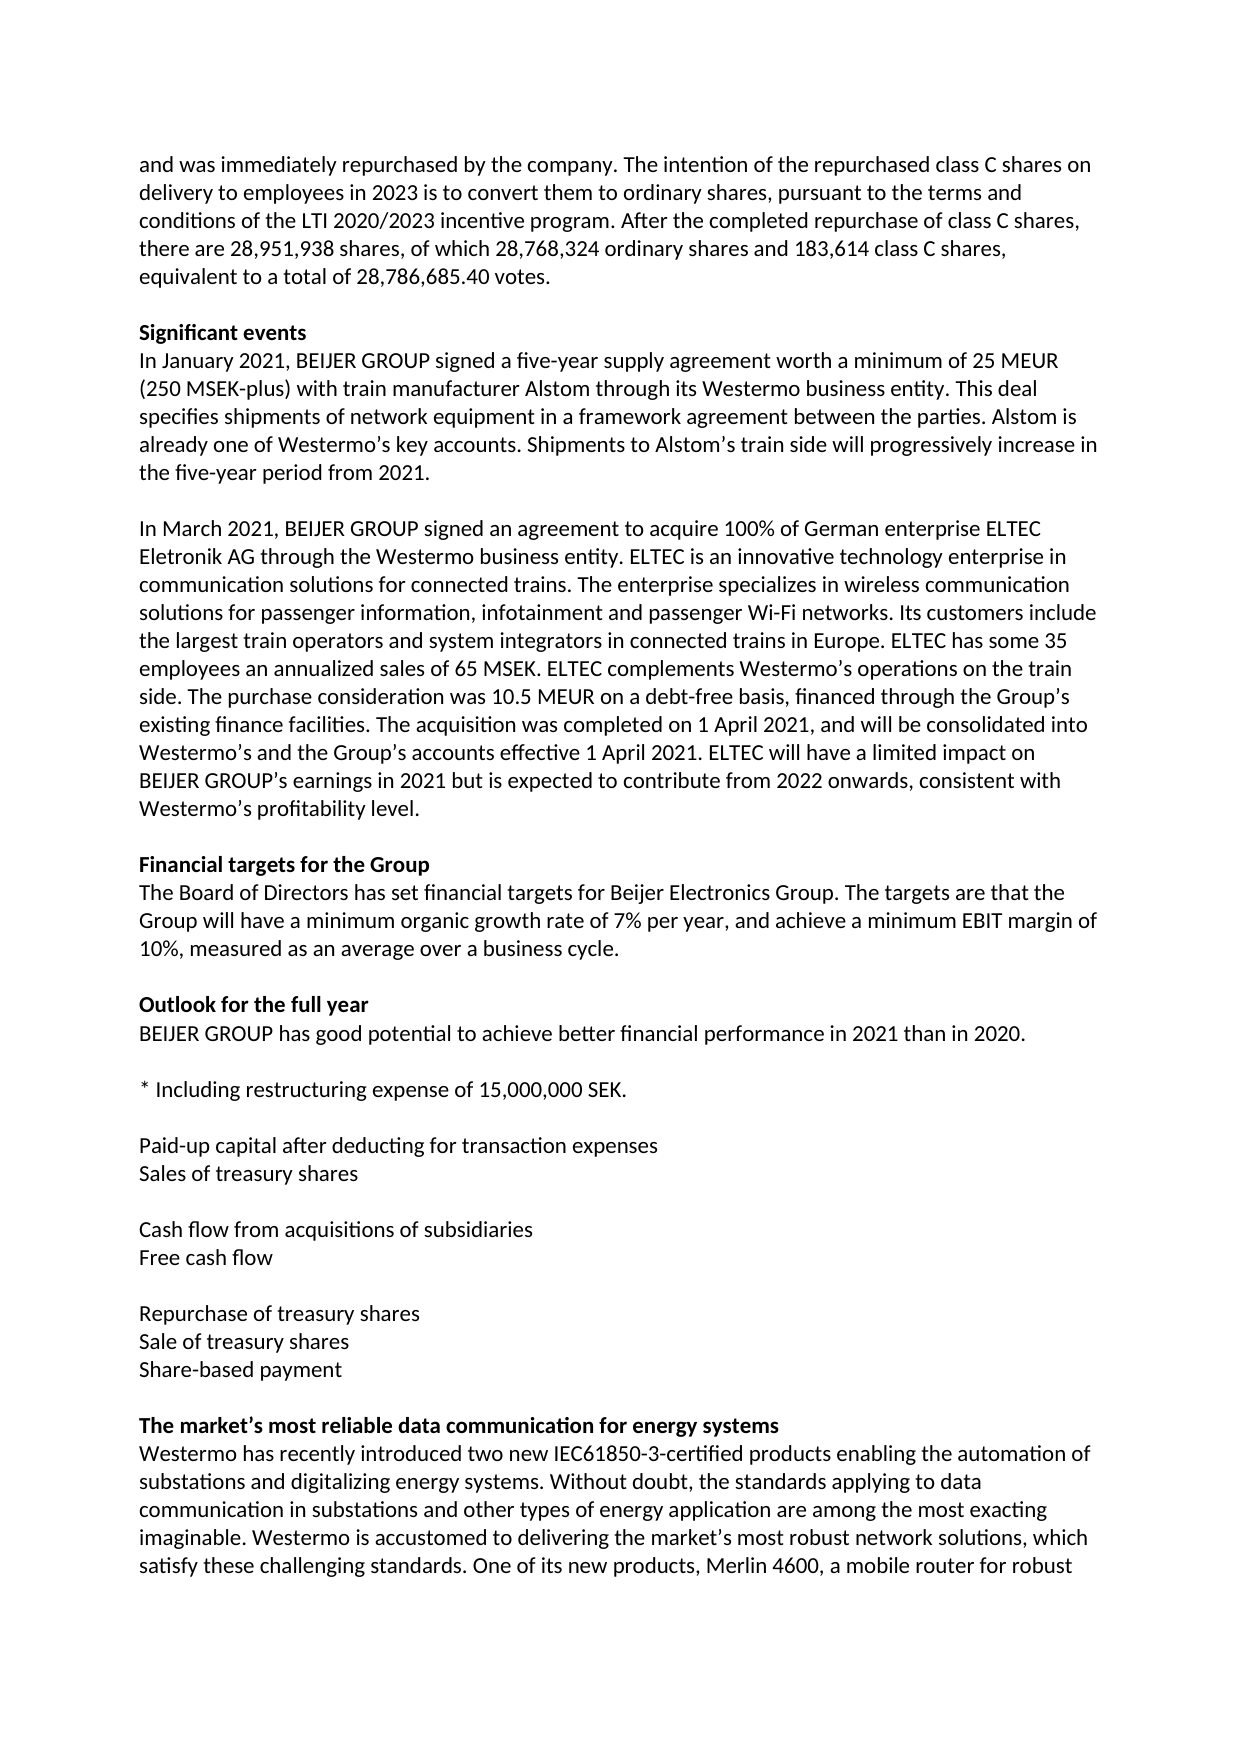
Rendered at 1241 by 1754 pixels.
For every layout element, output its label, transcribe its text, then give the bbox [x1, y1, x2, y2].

text The market’s most reliable data communication for energy systems [139, 1411, 1101, 1439]
text Free cash flow [139, 1243, 1101, 1271]
text Outlook for the full year [139, 991, 1101, 1019]
text The Board of Directors has set financial targets for Beijer Electronics Group. The targets are that the Group will have a minimum organic growth rate of 7% per year, and achieve a minimum EBIT margin of 10%, measured as an average over a business cycle. [139, 878, 1101, 963]
text Financial targets for the Group [139, 851, 1101, 878]
text Cash flow from acquisitions of subsidiaries [139, 1215, 1101, 1243]
text In March 2021, BEIJER GROUP signed an agreement to acquire 100% of German enterprise ELTEC Eletronik AG through the Westermo business entity. ELTEC is an innovative technology enterprise in communication solutions for connected trains. The enterprise specializes in wireless communication solutions for passenger information, infotainment and passenger Wi-Fi networks. Its customers include the largest train operators and system integrators in connected trains in Europe. ELTEC has some 35 employees an annualized sales of 65 MSEK. ELTEC complements Westermo’s operations on the train side. The purchase consideration was 10.5 MEUR on a debt-free basis, financed through the Group’s existing finance facilities. The acquisition was completed on 1 April 2021, and will be consolidated into Westermo’s and the Group’s accounts effective 1 April 2021. ELTEC will have a limited impact on BEIJER GROUP’s earnings in 2021 but is expected to contribute from 2022 onwards, consistent with Westermo’s profitability level. [139, 514, 1101, 822]
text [139, 150, 1101, 290]
text Share-based payment [139, 1355, 1101, 1383]
text Paid-up capital after deducting for transaction expenses [139, 1131, 1101, 1159]
text Repurchase of treasury shares [139, 1299, 1101, 1327]
text Significant events [139, 318, 1101, 346]
text BEIJER GROUP has good potential to achieve better financial performance in 2021 than in 2020. [139, 1019, 1101, 1047]
text In January 2021, BEIJER GROUP signed a five-year supply agreement worth a minimum of 25 MEUR (250 MSEK-plus) with train manufacturer Alstom through its Westermo business entity. This deal specifies shipments of network equipment in a framework agreement between the parties. Alstom is already one of Westermo’s key accounts. Shipments to Alstom’s train side will progressively increase in the five-year period from 2021. [139, 346, 1101, 486]
text Sales of treasury shares [139, 1159, 1101, 1187]
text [139, 1439, 1101, 1579]
text Sale of treasury shares [139, 1327, 1101, 1355]
text * Including restructuring expense of 15,000,000 SEK. [139, 1075, 1101, 1103]
